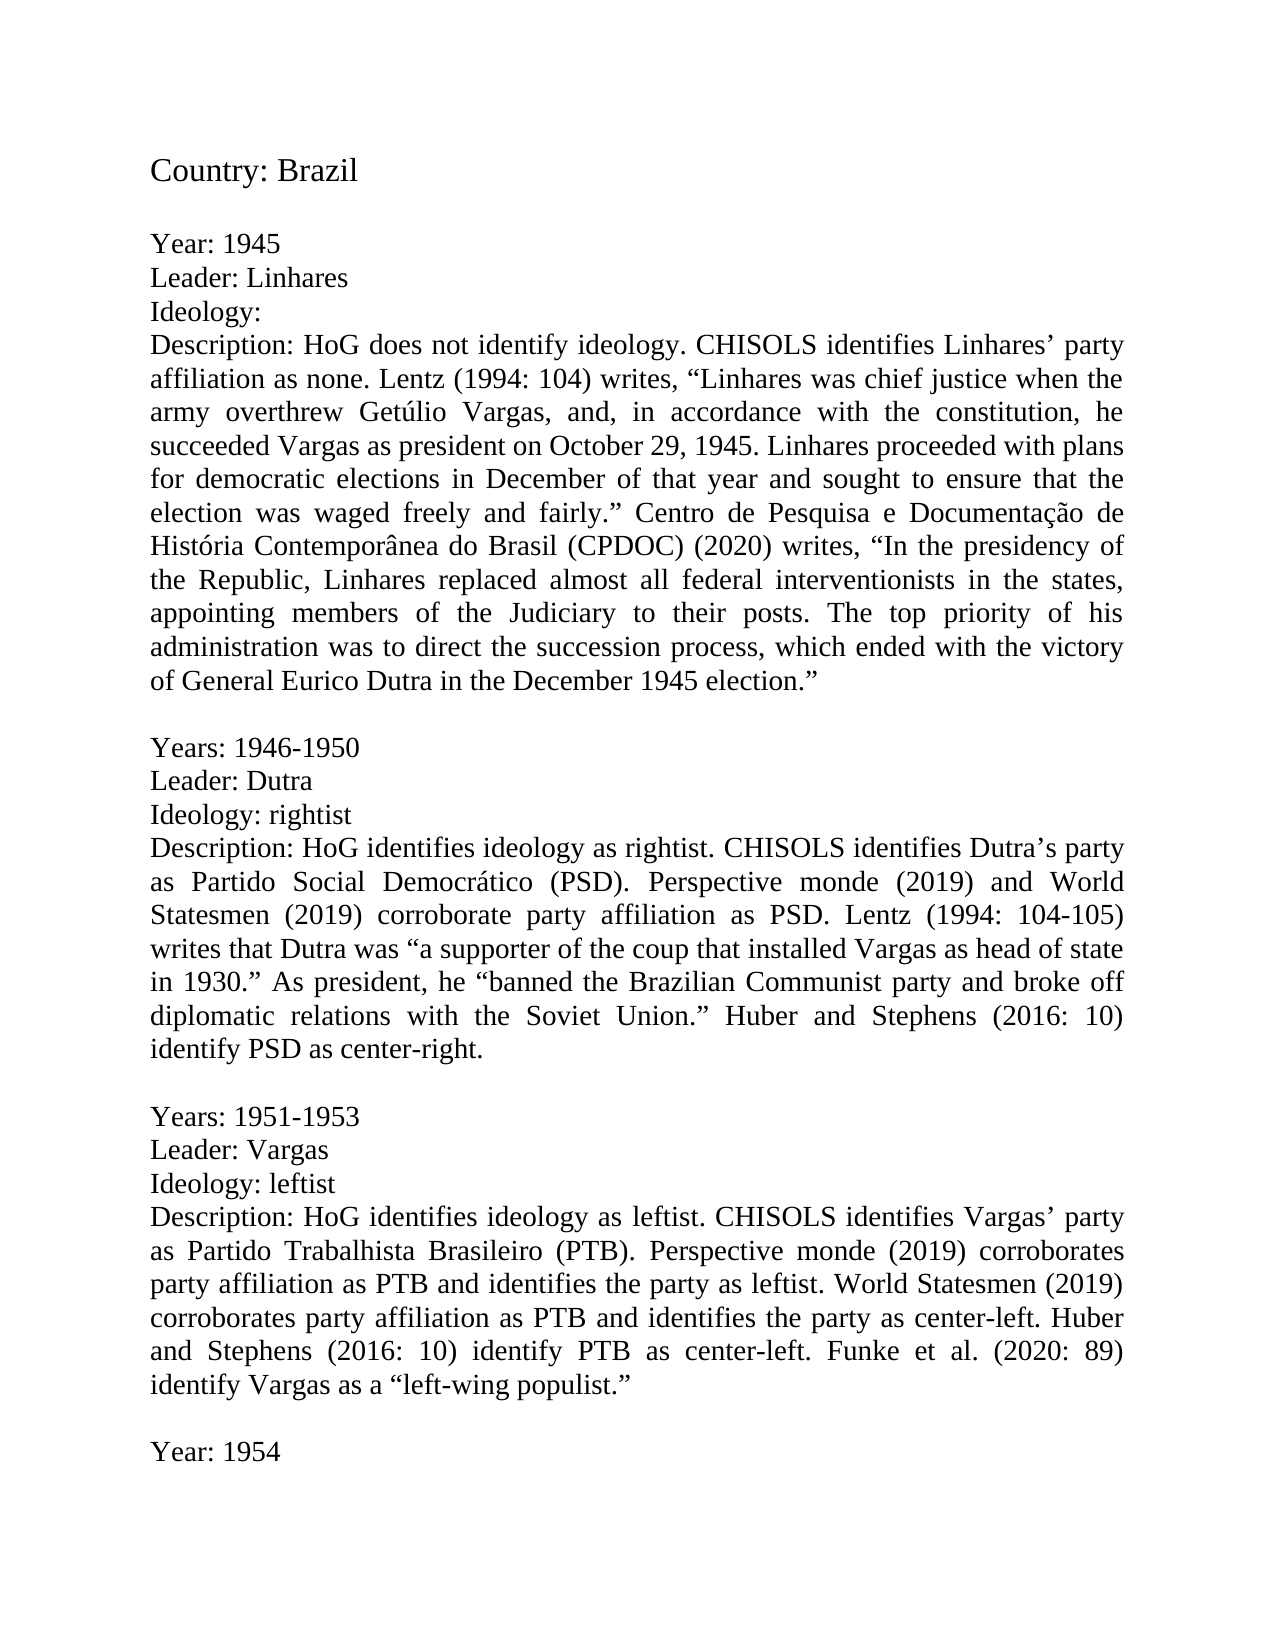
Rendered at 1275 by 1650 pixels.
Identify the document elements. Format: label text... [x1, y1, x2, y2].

text Years: 1951-1953 [150, 1099, 1125, 1132]
text Ideology: rightist [150, 797, 1125, 830]
text Year: 1945 [150, 227, 1125, 260]
text Leader: Vargas [150, 1132, 1125, 1166]
text Leader: Linhares [150, 260, 1125, 294]
text Year: 1954 [150, 1434, 1125, 1468]
text Ideology: leftist [150, 1166, 1125, 1199]
text Country: Brazil [150, 150, 1125, 188]
text Description: HoG does not identify ideology. CHISOLS identifies Linhares’ party affiliation as none. Lentz (1994: 104) writes, “Linhares was chief justice when the army overthrew Getúlio Vargas, and, in accordance with the constitution, he succeeded Vargas as president on October 29, 1945. Linhares proceeded with plans for democratic elections in December of that year and sought to ensure that the election was waged freely and fairly.” Centro de Pesquisa e Documentação de História Contemporânea do Brasil (CPDOC) (2020) writes, “In the presidency of the Republic, Linhares replaced almost all federal interventionists in the states, appointing members of the Judiciary to their posts. The top priority of his administration was to direct the succession process, which ended with the victory of General Eurico Dutra in the December 1945 election.” [150, 327, 1125, 696]
text Years: 1946-1950 [150, 730, 1125, 763]
text Description: HoG identifies ideology as leftist. CHISOLS identifies Vargas’ party as Partido Trabalhista Brasileiro (PTB). Perspective monde (2019) corroborates party affiliation as PTB and identifies the party as leftist. World Statesmen (2019) corroborates party affiliation as PTB and identifies the party as center-left. Huber and Stephens (2016: 10) identify PTB as center-left. Funke et al. (2020: 89) identify Vargas as a “left-wing populist.” [150, 1199, 1125, 1401]
text Description: HoG identifies ideology as rightist. CHISOLS identifies Dutra’s party as Partido Social Democrático (PSD). Perspective monde (2019) and World Statesmen (2019) corroborate party affiliation as PSD. Lentz (1994: 104-105) writes that Dutra was “a supporter of the coup that installed Vargas as head of state in 1930.” As president, he “banned the Brazilian Communist party and broke off diplomatic relations with the Soviet Union.” Huber and Stephens (2016: 10) identify PSD as center-right. [150, 830, 1125, 1065]
text Ideology: [150, 294, 1125, 327]
text Leader: Dutra [150, 763, 1125, 797]
